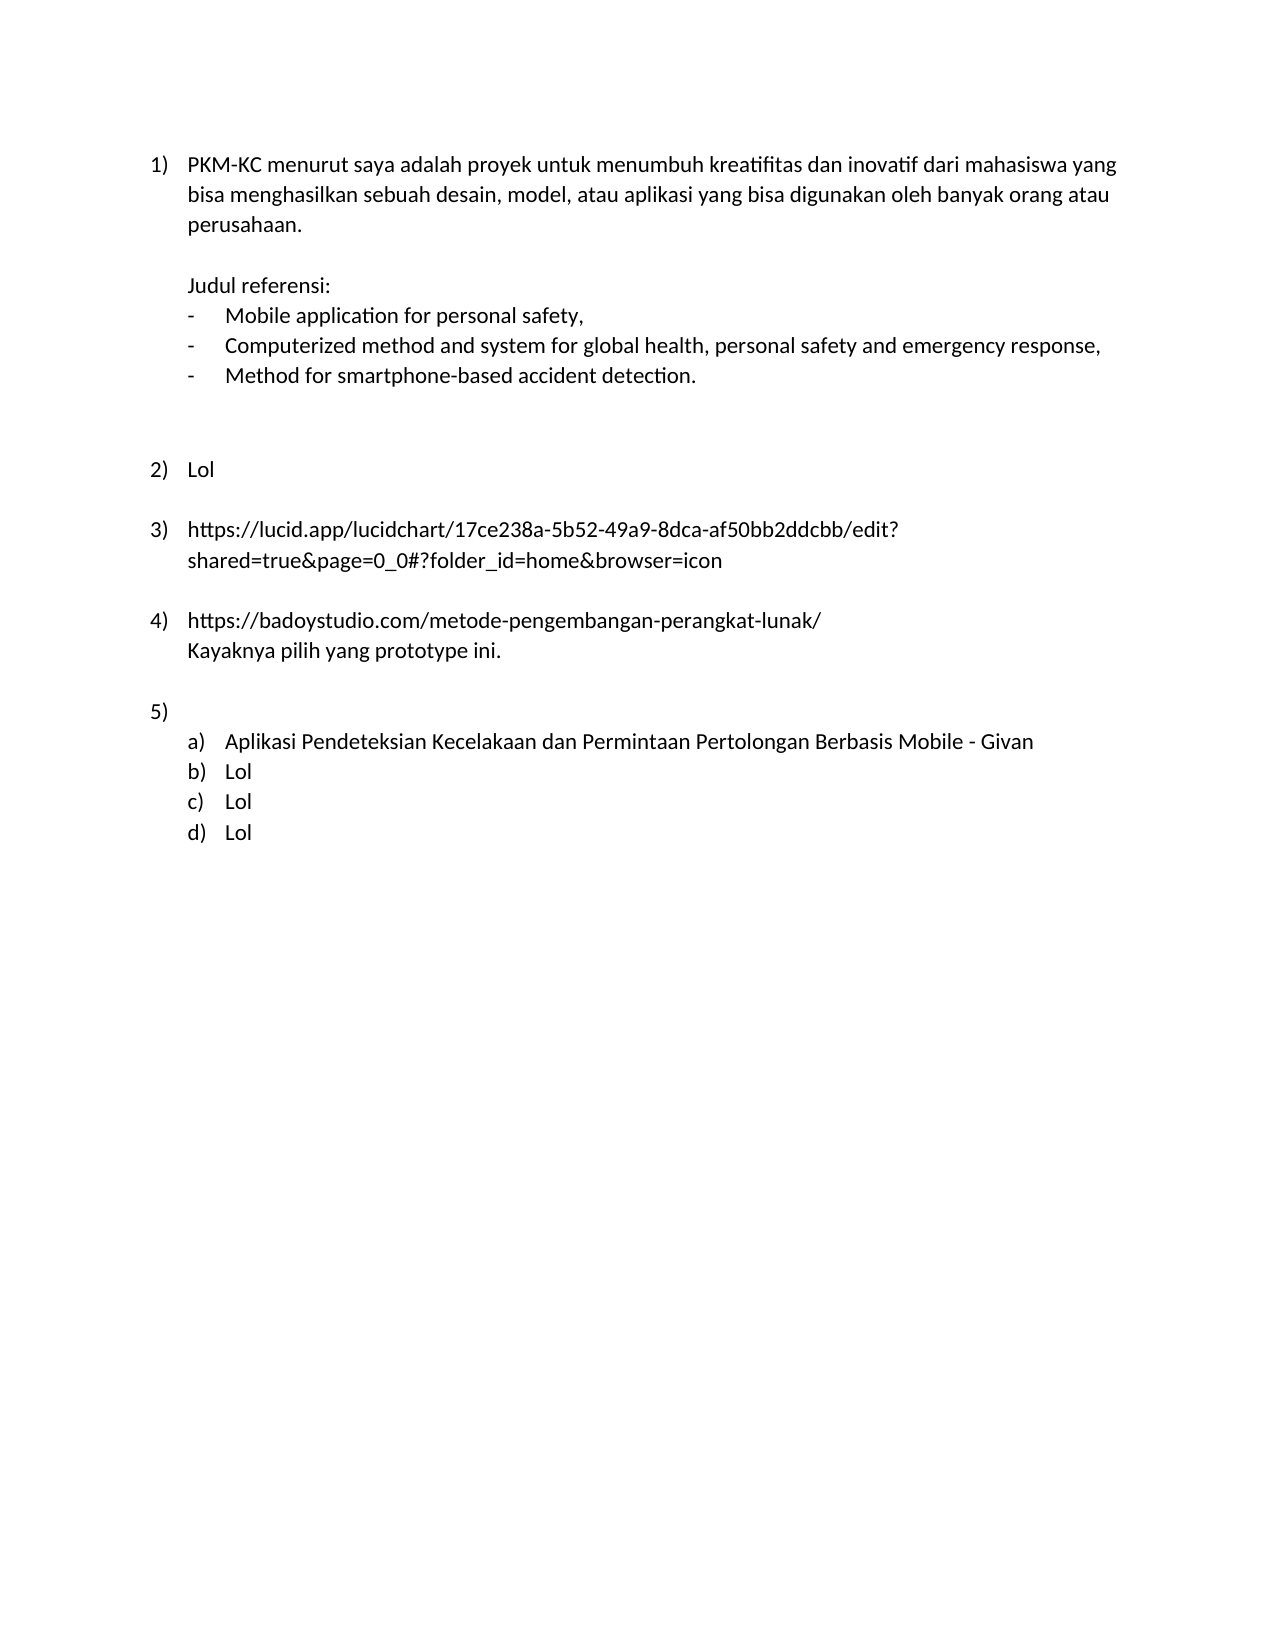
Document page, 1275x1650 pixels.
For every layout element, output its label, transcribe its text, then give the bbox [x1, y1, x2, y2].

list Method for smartphone-based accident detection. [187, 361, 1125, 389]
list https://lucid.app/lucidchart/17ce238a-5b52-49a9-8dca-af50bb2ddcbb/edit?shared=true&page=0_0#?folder_id=home&browser=icon [150, 516, 1125, 574]
list Aplikasi Pendeteksian Kecelakaan dan Permintaan Pertolongan Berbasis Mobile - Givan [187, 727, 1125, 755]
list Lol [187, 818, 1125, 846]
list Judul referensi: [187, 241, 1125, 299]
list https://badoystudio.com/metode-pengembangan-perangkat-lunak/ Kayaknya pilih yang prototype ini. [150, 606, 1125, 664]
list Lol [187, 757, 1125, 785]
list Lol [150, 455, 1125, 483]
list Mobile application for personal safety, [187, 301, 1125, 329]
list Computerized method and system for global health, personal safety and emergency response, [187, 331, 1125, 359]
list Lol [187, 787, 1125, 816]
list PKM-KC menurut saya adalah proyek untuk menumbuh kreatifitas dan inovatif dari mahasiswa yang bisa menghasilkan sebuah desain, model, atau aplikasi yang bisa digunakan oleh banyak orang atau perusahaan. [150, 150, 1125, 238]
